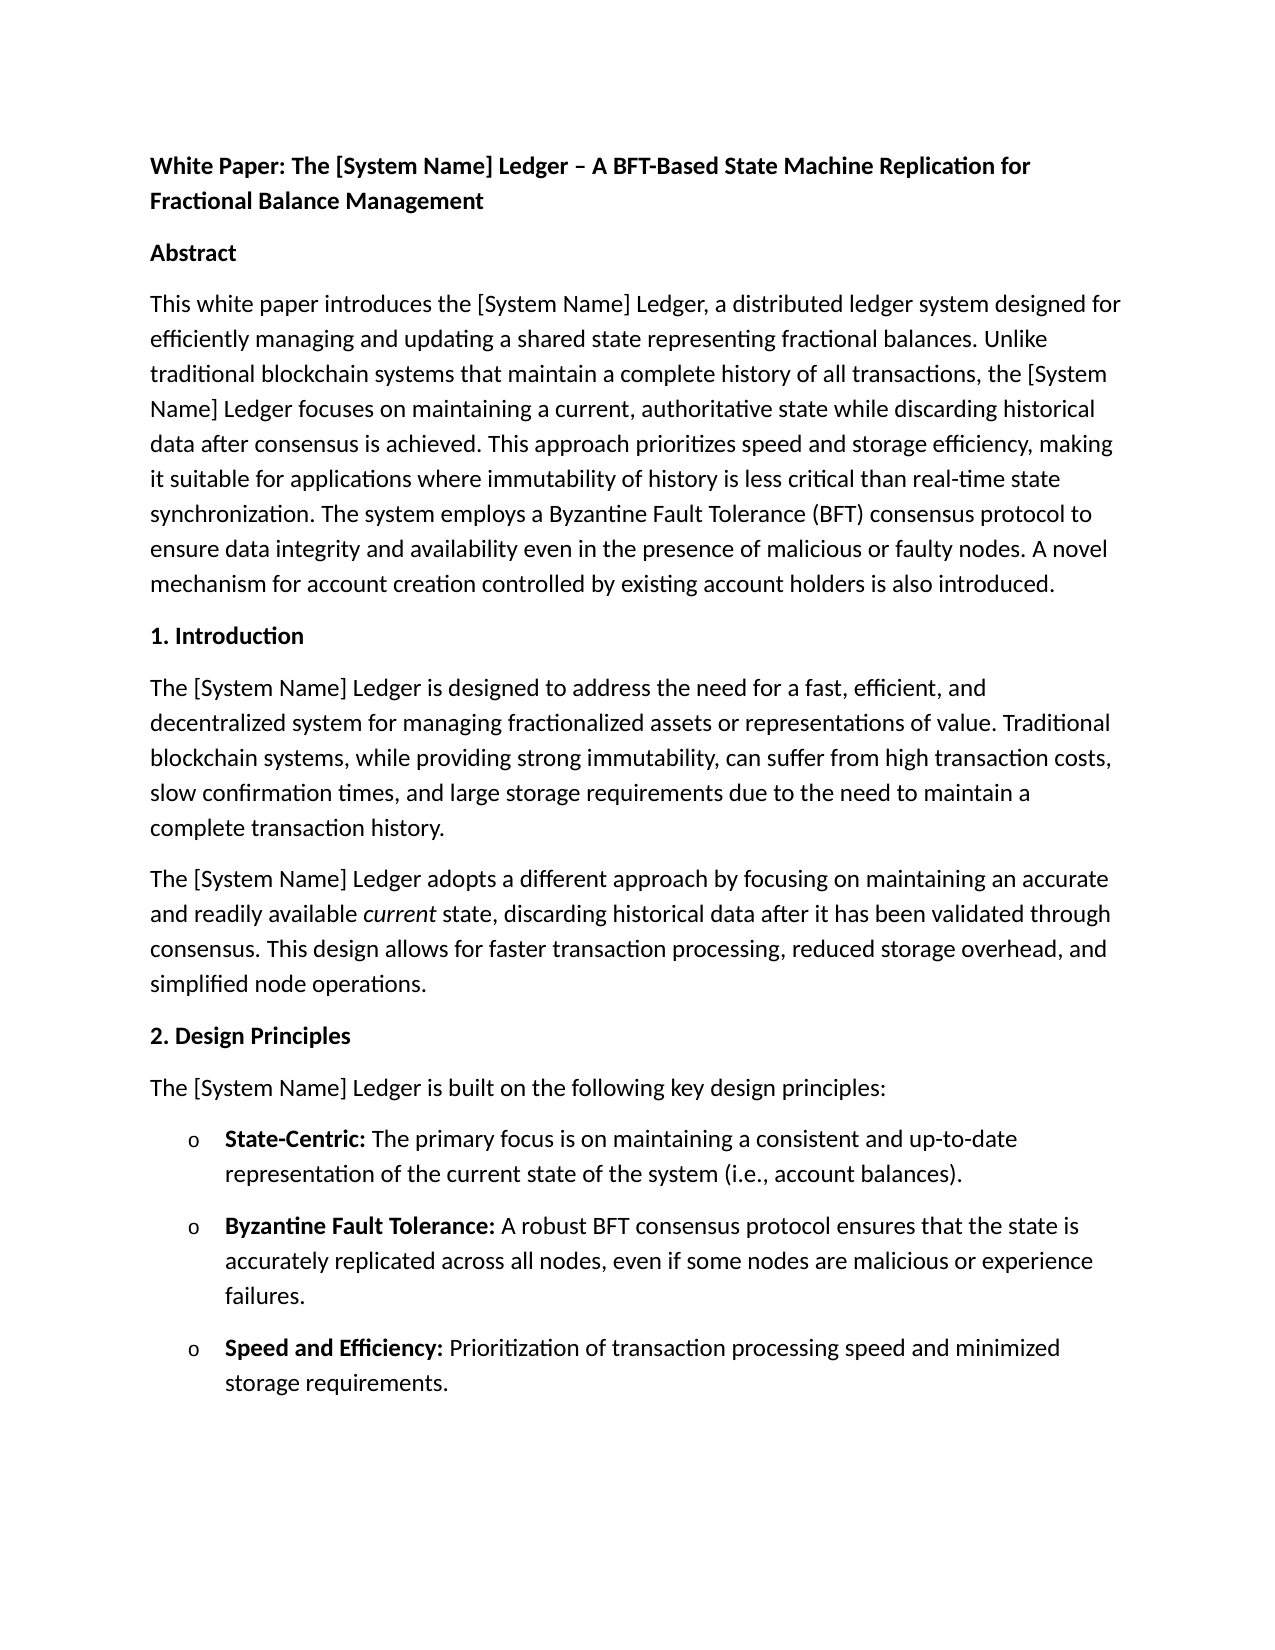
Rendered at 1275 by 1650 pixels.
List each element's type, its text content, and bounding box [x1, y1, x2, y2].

text 2. Design Principles [150, 1020, 1125, 1051]
text Abstract [150, 237, 1125, 267]
text The [System Name] Ledger is built on the following key design principles: [150, 1072, 1125, 1102]
list Byzantine Fault Tolerance: A robust BFT consensus protocol ensures that the state is accurately replicated across all nodes, even if some nodes are malicious or experience failures. [187, 1210, 1125, 1311]
text This white paper introduces the [System Name] Ledger, a distributed ledger system designed for efficiently managing and updating a shared state representing fractional balances. Unlike traditional blockchain systems that maintain a complete history of all transactions, the [System Name] Ledger focuses on maintaining a current, authoritative state while discarding historical data after consensus is achieved. This approach prioritizes speed and storage efficiency, making it suitable for applications where immutability of history is less critical than real-time state synchronization. The system employs a Byzantine Fault Tolerance (BFT) consensus protocol to ensure data integrity and availability even in the presence of malicious or faulty nodes. A novel mechanism for account creation controlled by existing account holders is also introduced. [150, 288, 1125, 599]
list Speed and Efficiency: Prioritization of transaction processing speed and minimized storage requirements. [187, 1332, 1125, 1397]
text 1. Introduction [150, 620, 1125, 651]
list State-Centric: The primary focus is on maintaining a consistent and up-to-date representation of the current state of the system (i.e., account balances). [187, 1123, 1125, 1189]
text White Paper: The [System Name] Ledger – A BFT-Based State Machine Replication for Fractional Balance Management [150, 150, 1125, 216]
text The [System Name] Ledger adopts a different approach by focusing on maintaining an accurate and readily available current state, discarding historical data after it has been validated through consensus. This design allows for faster transaction processing, reduced storage overhead, and simplified node operations. [150, 863, 1125, 999]
text The [System Name] Ledger is designed to address the need for a fast, efficient, and decentralized system for managing fractionalized assets or representations of value. Traditional blockchain systems, while providing strong immutability, can suffer from high transaction costs, slow confirmation times, and large storage requirements due to the need to maintain a complete transaction history. [150, 672, 1125, 842]
